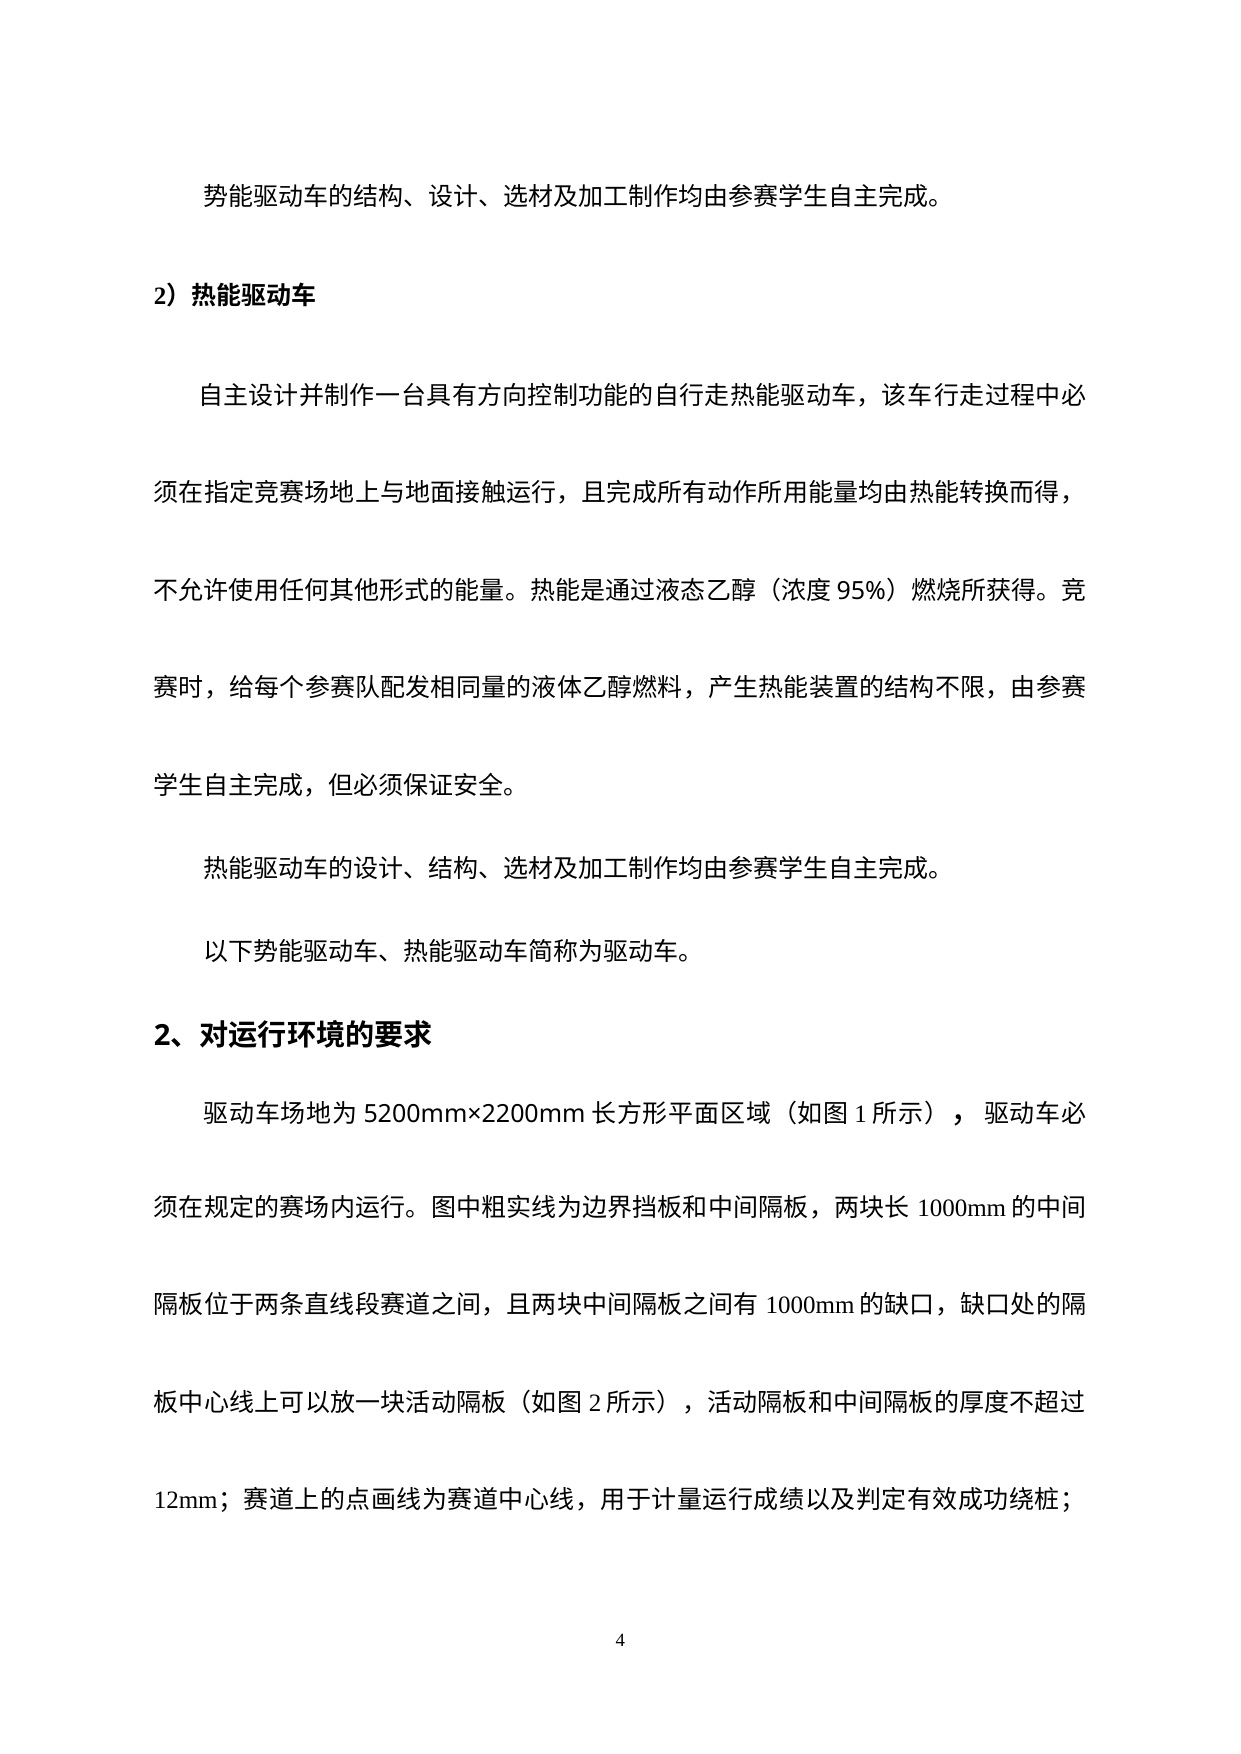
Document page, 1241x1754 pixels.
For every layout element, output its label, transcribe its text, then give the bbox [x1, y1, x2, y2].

text 以下势能驱动车、热能驱动车简称为驱动车。 [153, 917, 1087, 982]
text 热能驱动车的设计、结构、选材及加工制作均由参赛学生自主完成。 [153, 834, 1087, 899]
text 2、对运行环境的要求 [153, 1000, 1087, 1065]
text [153, 1076, 1087, 1531]
text 2）热能驱动车 [153, 261, 1087, 326]
text 势能驱动车的结构、设计、选材及加工制作均由参赛学生自主完成。 [153, 162, 1087, 227]
text 自主设计并制作一台具有方向控制功能的自行走热能驱动车，该车行走过程中必须在指定竞赛场地上与地面接触运行，且完成所有动作所用能量均由热能转换而得，不允许使用任何其他形式的能量。热能是通过液态乙醇（浓度95%）燃烧所获得。竞赛时，给每个参赛队配发相同量的液体乙醇燃料，产生热能装置的结构不限，由参赛学生自主完成，但必须保证安全。 [153, 361, 1087, 816]
